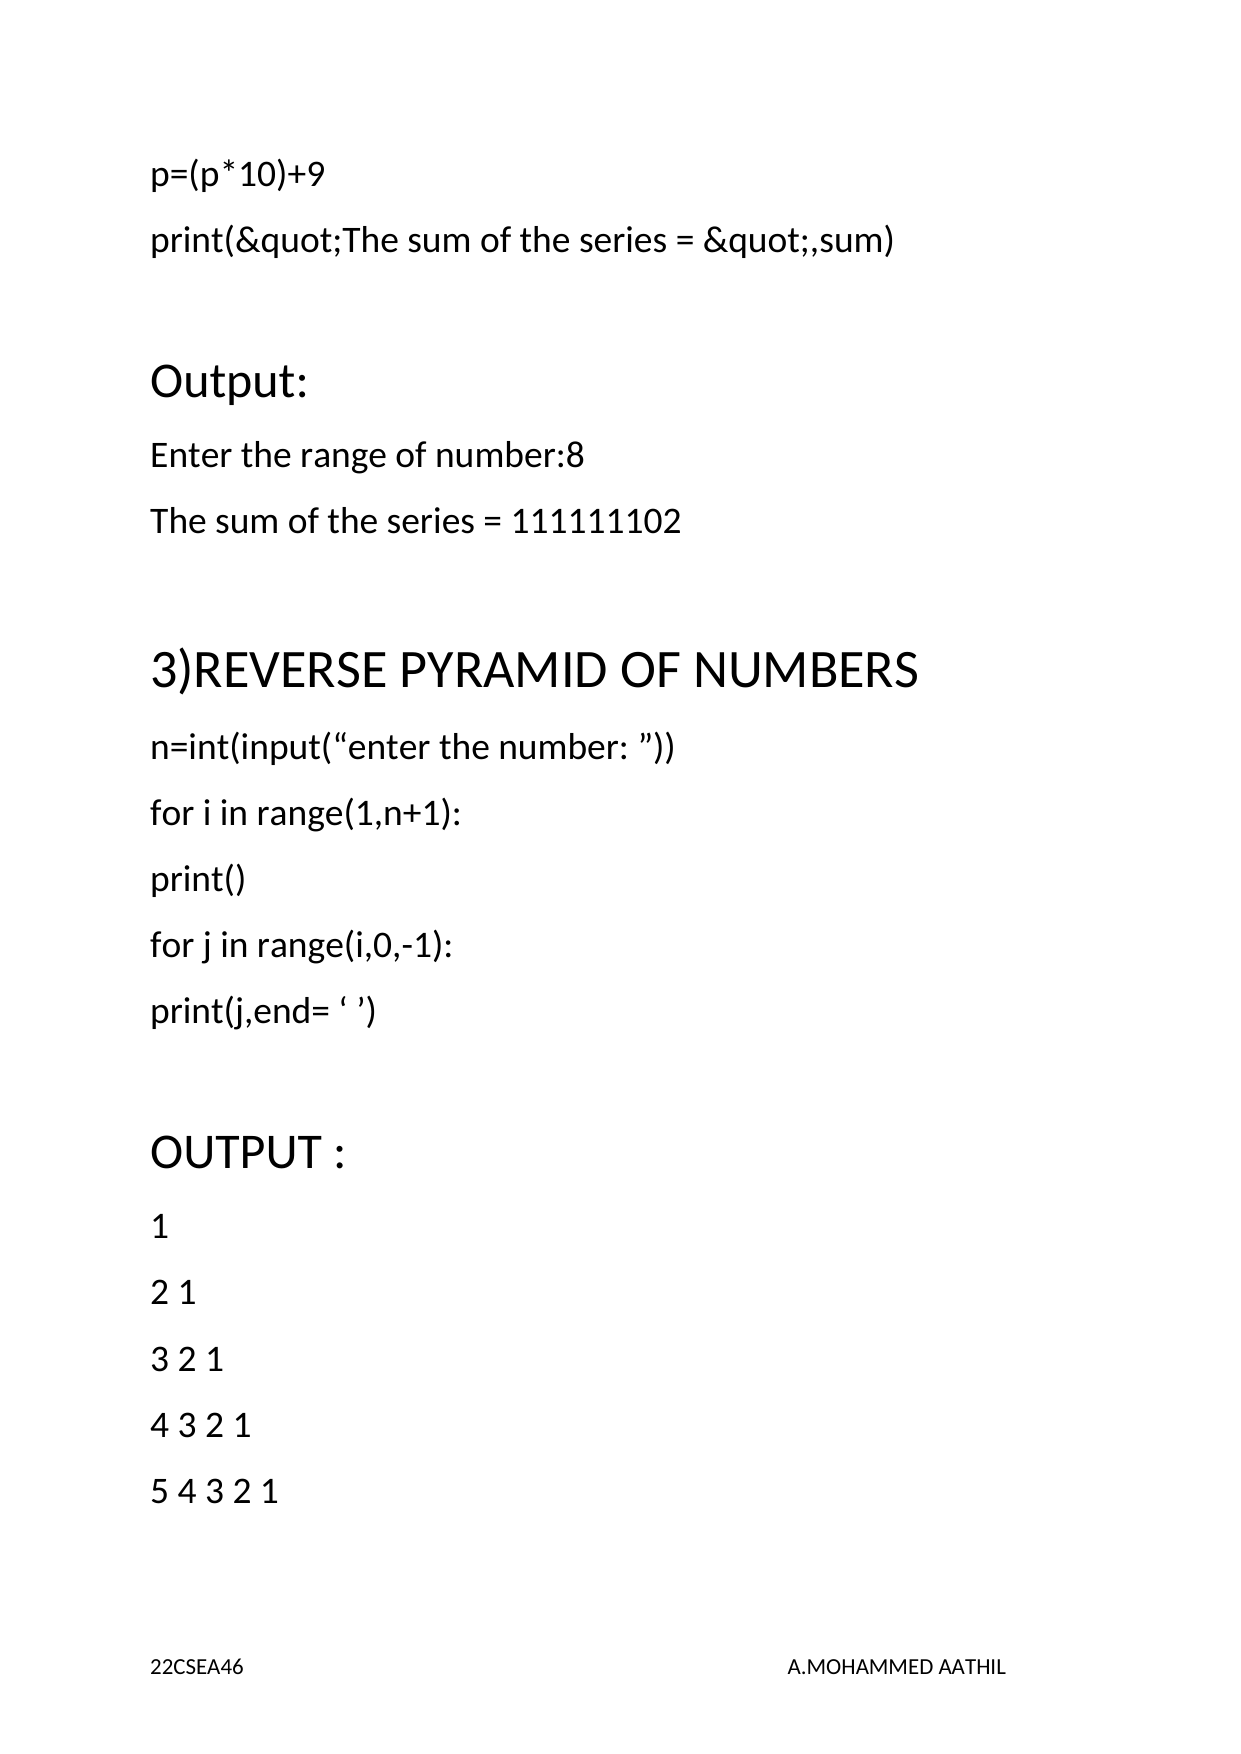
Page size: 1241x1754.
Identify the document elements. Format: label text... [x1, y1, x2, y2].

text for j in range(i,0,-1): [150, 921, 1090, 967]
text 3 2 1 [150, 1334, 1090, 1380]
text print(j,end= ‘ ’) [150, 987, 1090, 1033]
text print() [150, 855, 1090, 901]
text 3)REVERSE PYRAMID OF NUMBERS [150, 635, 1090, 701]
text Enter the range of number:8 [150, 431, 1090, 477]
text p=(p*10)+9 [150, 150, 1090, 196]
text for i in range(1,n+1): [150, 789, 1090, 835]
text Output: [150, 348, 1090, 409]
text print(&quot;The sum of the series = &quot;,sum) [150, 216, 1090, 262]
text n=int(input(“enter the number: ”)) [150, 723, 1090, 769]
text 5 4 3 2 1 [150, 1467, 1090, 1513]
text 2 1 [150, 1268, 1090, 1314]
text The sum of the series = 111111102 [150, 497, 1090, 543]
text 4 3 2 1 [150, 1401, 1090, 1446]
text OUTPUT : [150, 1120, 1090, 1181]
text 1 [150, 1202, 1090, 1248]
